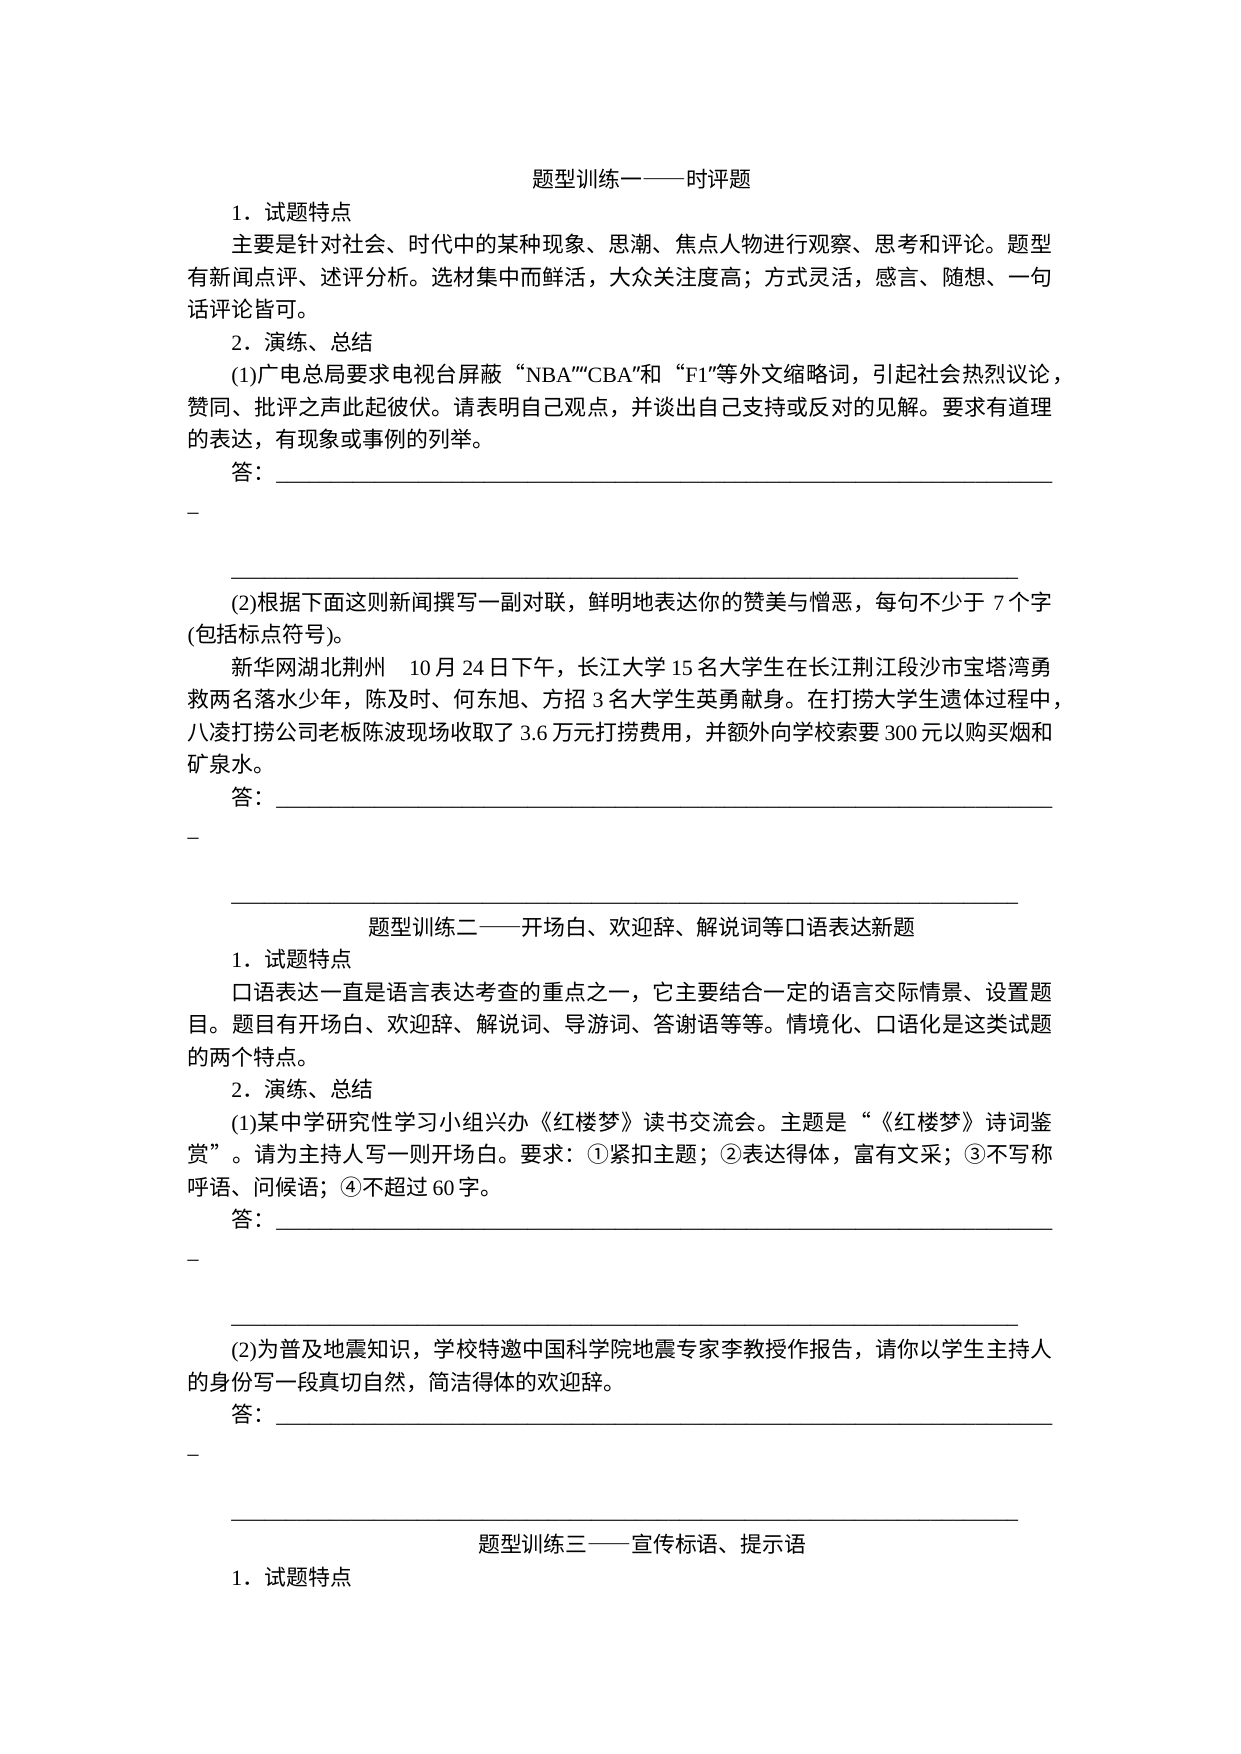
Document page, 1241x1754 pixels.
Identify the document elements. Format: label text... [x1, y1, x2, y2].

text 口语表达一直是语言表达考查的重点之一，它主要结合一定的语言交际情景、设置题目。题目有开场白、欢迎辞、解说词、导游词、答谢语等等。情境化、口语化是这类试题的两个特点。 [187, 974, 1053, 1072]
text ________________________________________________________________________ [187, 877, 1053, 909]
text 2．演练、总结 [187, 1072, 1053, 1104]
text 题型训练三——宣传标语、提示语 [187, 1527, 1053, 1559]
text (2)根据下面这则新闻撰写一副对联，鲜明地表达你的赞美与憎恶，每句不少于7个字(包括标点符号)。 [187, 584, 1053, 649]
text 题型训练二——开场白、欢迎辞、解说词等口语表达新题 [187, 909, 1053, 942]
text 答：________________________________________________________________________ [187, 454, 1053, 519]
text 1．试题特点 [187, 942, 1053, 974]
text 1．试题特点 [187, 1559, 1053, 1592]
text ________________________________________________________________________ [187, 1494, 1053, 1527]
text (1)广电总局要求电视台屏蔽“NBA”“CBA”和“F等外文缩略词，引起社会热烈议论，赞同、批评之声此起彼伏。请表明自己观点，并谈出自己支持或反对的见解。要求有道理的表达，有现象或事例的列举。 [187, 357, 1053, 454]
text 2．演练、总结 [187, 324, 1053, 357]
text 答：________________________________________________________________________ [187, 779, 1053, 844]
text 题型训练一——时评题 [187, 162, 1053, 194]
text 1．试题特点 [187, 194, 1053, 227]
text ________________________________________________________________________ [187, 552, 1053, 584]
text ________________________________________________________________________ [187, 1299, 1053, 1332]
text 新华网湖北荆州 ，长江大学15名大学生在长江荆江段沙市宝塔湾勇救两名落水少年，陈及时、何东旭、方招3名大学生英勇献身。在打捞大学生遗体过程中，八凌打捞公司老板陈波现场收取了3.6万元打捞费用，并额外向学校索要300元以购买烟和矿泉水。 [187, 649, 1053, 779]
text 答：________________________________________________________________________ [187, 1397, 1053, 1462]
text 答：________________________________________________________________________ [187, 1202, 1053, 1267]
text (1)某中学研究性学习小组兴办《红楼梦》读书交流会。主题是“《红楼梦》诗词鉴赏”。请为主持人写一则开场白。要求：①紧扣主题；②表达得体，富有文采；③不写称呼语、问候语；④不超过60字。 [187, 1104, 1053, 1202]
text 主要是针对社会、时代中的某种现象、思潮、焦点人物进行观察、思考和评论。题型有新闻点评、述评分析。选材集中而鲜活，大众关注度高；方式灵活，感言、随想、一句话评论皆可。 [187, 227, 1053, 324]
text (2)为普及地震知识，学校特邀中国科学院地震专家李教授作报告，请你以学生主持人的身份写一段真切自然，简洁得体的欢迎辞。 [187, 1332, 1053, 1397]
